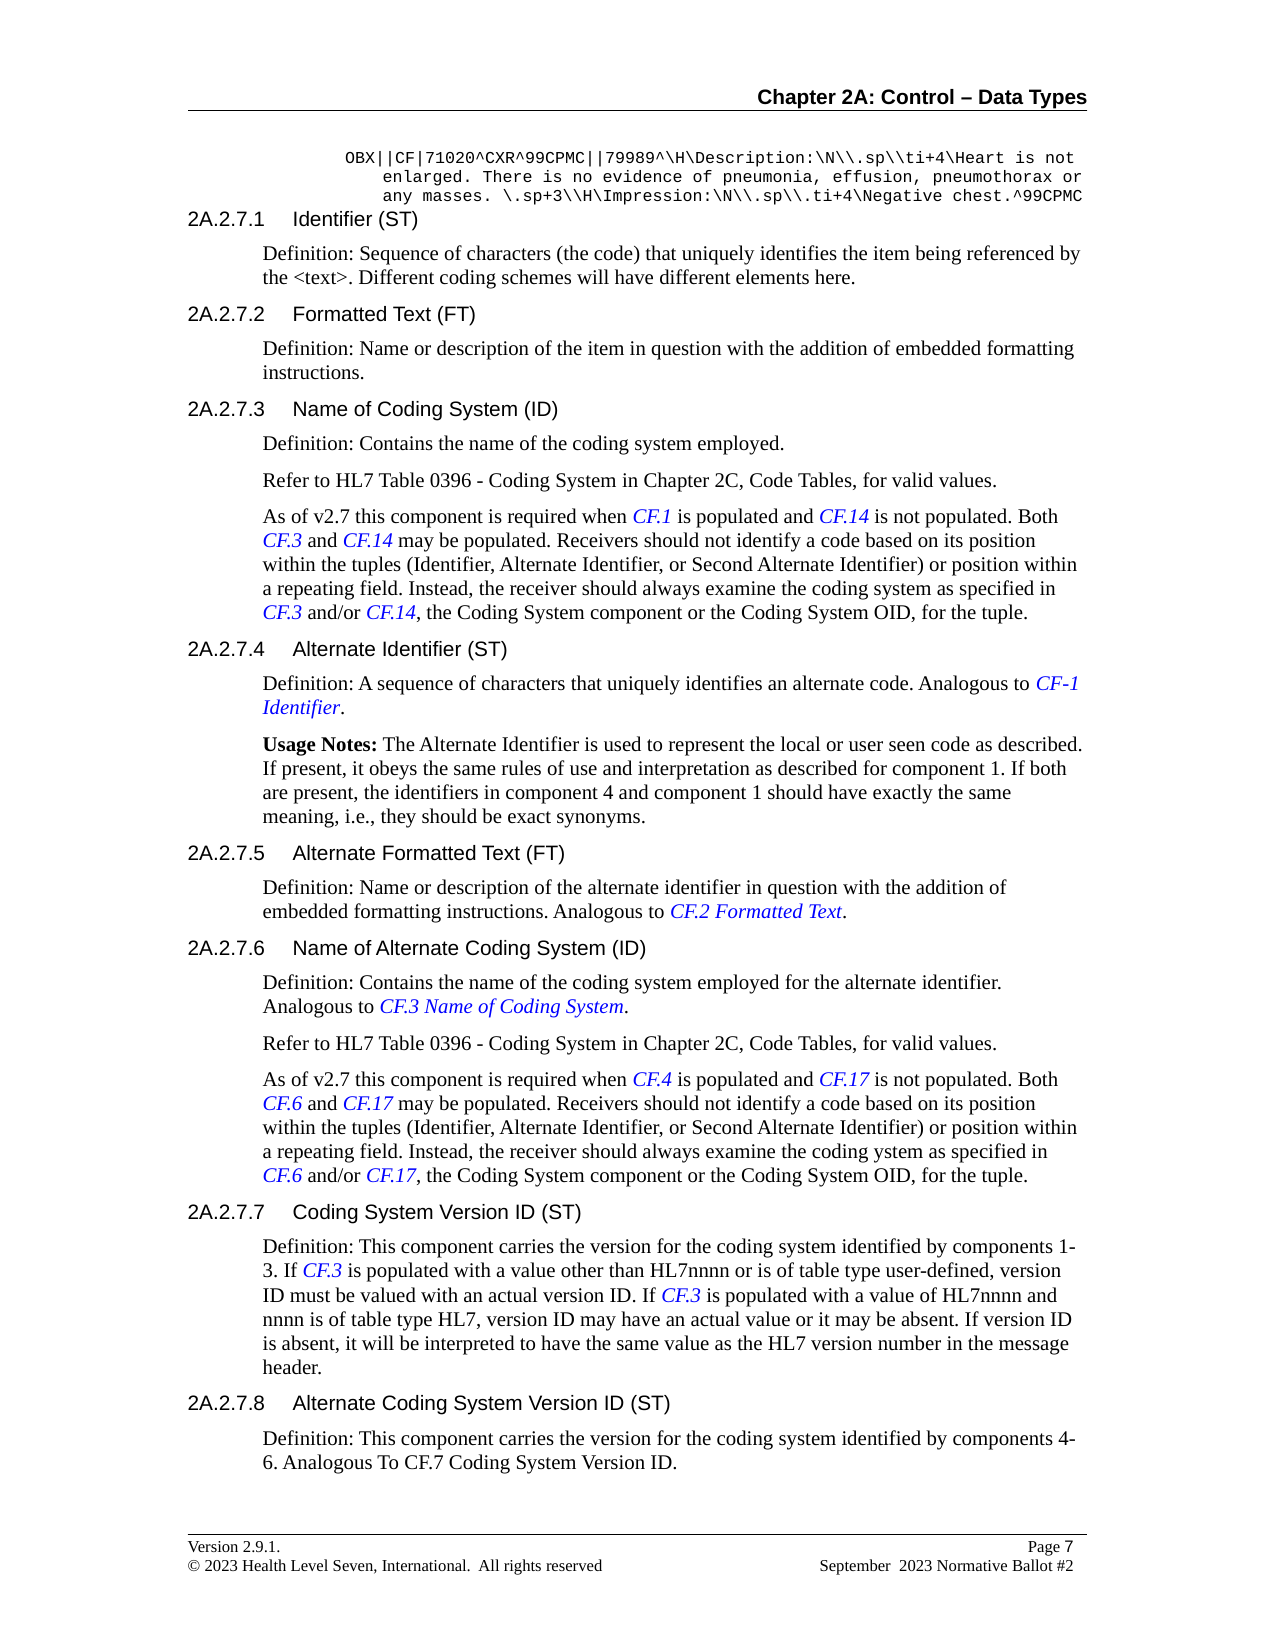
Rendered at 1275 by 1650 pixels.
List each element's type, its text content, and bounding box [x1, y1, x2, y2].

text Definition: Sequence of characters (the code) that uniquely identifies the item being referenced by the <text>. Different coding schemes will have different elements here. [262, 241, 1087, 289]
text As of v2.7 this component is required when CF.4 is populated and CF.17 is not populated. Both CF.6 and CF.17 may be populated. Receivers should not identify a code based on its position within the tuples (Identifier, Alternate Identifier, or Second Alternate Identifier) or position within a repeating field. Instead, the receiver should always examine the coding ystem as specified in CF.6 and/or CF.17, the Coding System component or the Coding System OID, for the tuple. [262, 1067, 1087, 1187]
text Definition: Contains the name of the coding system employed. [262, 431, 1087, 455]
subtitle 2A.2.7.7 Coding System Version ID (ST) [187, 1200, 1087, 1224]
subtitle 2A.2.7.2 Formatted Text (FT) [187, 302, 1087, 326]
text Definition: Name or description of the alternate identifier in question with the addition of embedded formatting instructions. Analogous to CF.2 Formatted Text. [262, 875, 1087, 923]
text Refer to HL7 Table 0396 - Coding System in Chapter 2C, Code Tables, for valid values. [262, 467, 1087, 492]
text Definition: Contains the name of the coding system employed for the alternate identifier. Analogous to CF.3 Name of Coding System. [262, 970, 1087, 1018]
text As of v2.7 this component is required when CF.1 is populated and CF.14 is not populated. Both CF.3 and CF.14 may be populated. Receivers should not identify a code based on its position within the tuples (Identifier, Alternate Identifier, or Second Alternate Identifier) or position within a repeating field. Instead, the receiver should always examine the coding system as specified in CF.3 and/or CF.14, the Coding System component or the Coding System OID, for the tuple. [262, 504, 1087, 624]
subtitle 2A.2.7.6 Name of Alternate Coding System (ID) [187, 936, 1087, 959]
subtitle 2A.2.7.3 Name of Coding System (ID) [187, 397, 1087, 421]
text Definition: A sequence of characters that uniquely identifies an alternate code. Analogous to CF-1 Identifier. [262, 671, 1087, 719]
text Refer to HL7 Table 0396 - Coding System in Chapter 2C, Code Tables, for valid values. [262, 1031, 1087, 1055]
subtitle 2A.2.7.8 Alternate Coding System Version ID (ST) [187, 1391, 1087, 1415]
text Definition: Name or description of the item in question with the addition of embedded formatting instructions. [262, 336, 1087, 384]
text Definition: This component carries the version for the coding system identified by components 1-3. If CF.3 is populated with a value other than HL7nnnn or is of table type user-defined, version ID must be valued with an actual version ID. If CF.3 is populated with a value of HL7nnnn and nnnn is of table type HL7, version ID may have an actual value or it may be absent. If version ID is absent, it will be interpreted to have the same value as the HL7 version number in the message header. [262, 1234, 1087, 1379]
text Usage Notes: The Alternate Identifier is used to represent the local or user seen code as described. If present, it obeys the same rules of use and interpretation as described for component 1. If both are present, the identifiers in component 4 and component 1 should have exactly the same meaning, i.e., they should be exact synonyms. [262, 732, 1087, 828]
subtitle 2A.2.7.1 Identifier (ST) [187, 207, 1087, 231]
subtitle 2A.2.7.4 Alternate Identifier (ST) [187, 637, 1087, 661]
text Definition: This component carries the version for the coding system identified by components 4-6. Analogous To CF.7 Coding System Version ID. [262, 1426, 1087, 1474]
text OBX||CF|71020^CXR^99CPMC||79989^\H\Description:\N\\.sp\\ti+4\Heart is not enlarged. There is no evidence of pneumonia, effusion, pneumothorax or any masses. \.sp+3\\H\Impression:\N\\.sp\\.ti+4\Negative chest.^99CPMC [345, 150, 1087, 207]
subtitle 2A.2.7.5 Alternate Formatted Text (FT) [187, 841, 1087, 864]
